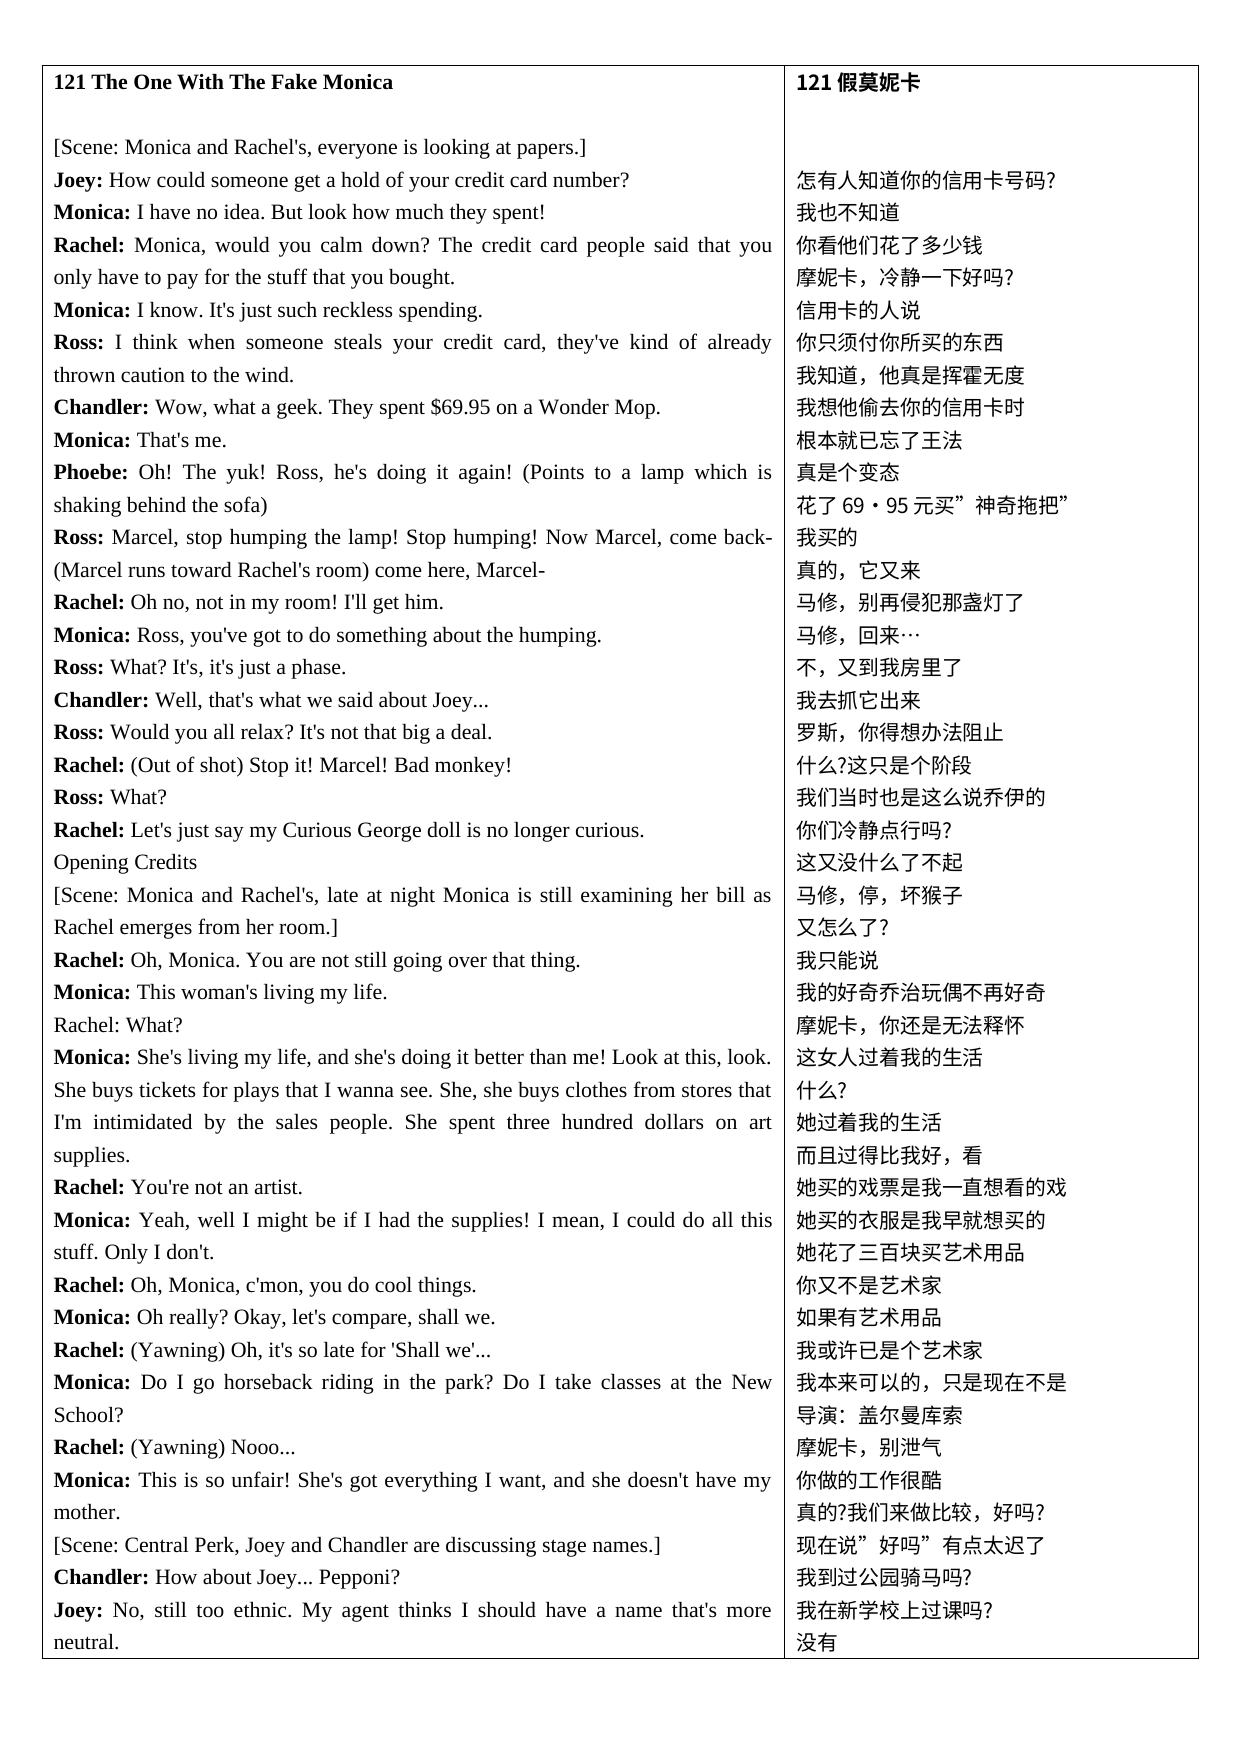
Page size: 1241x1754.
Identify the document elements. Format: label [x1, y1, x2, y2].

table_header [43, 66, 784, 1658]
table_header [785, 66, 1198, 1658]
